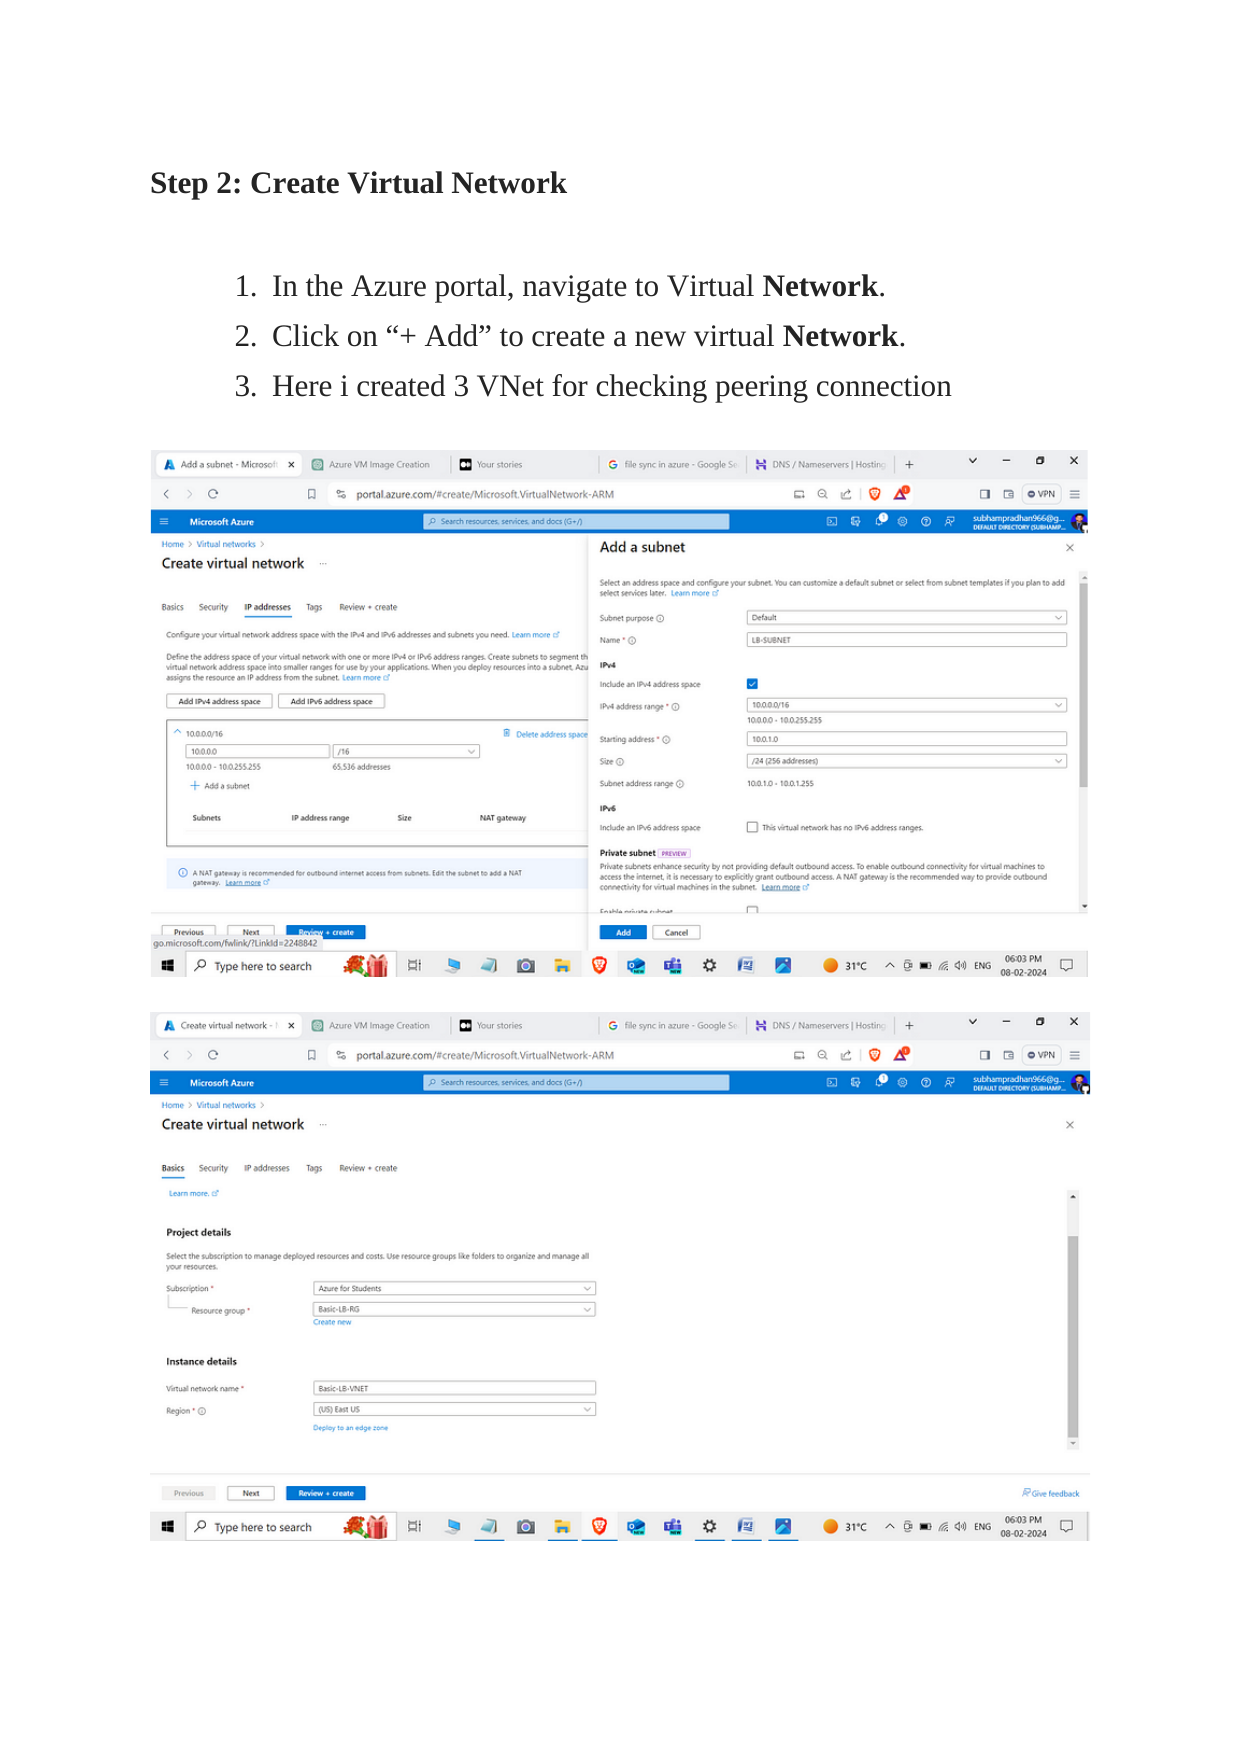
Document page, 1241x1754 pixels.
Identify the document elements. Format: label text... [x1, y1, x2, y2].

text Step 2: Create Virtual Network [150, 150, 1090, 200]
picture [150, 450, 1087, 976]
list Click on “+ Add” to create a new virtual Network. [234, 303, 1090, 353]
list Here i created 3 VNet for checking peering connection [234, 353, 1090, 403]
picture [150, 1012, 1091, 1541]
list In the Azure portal, navigate to Virtual Network. [234, 253, 1090, 303]
